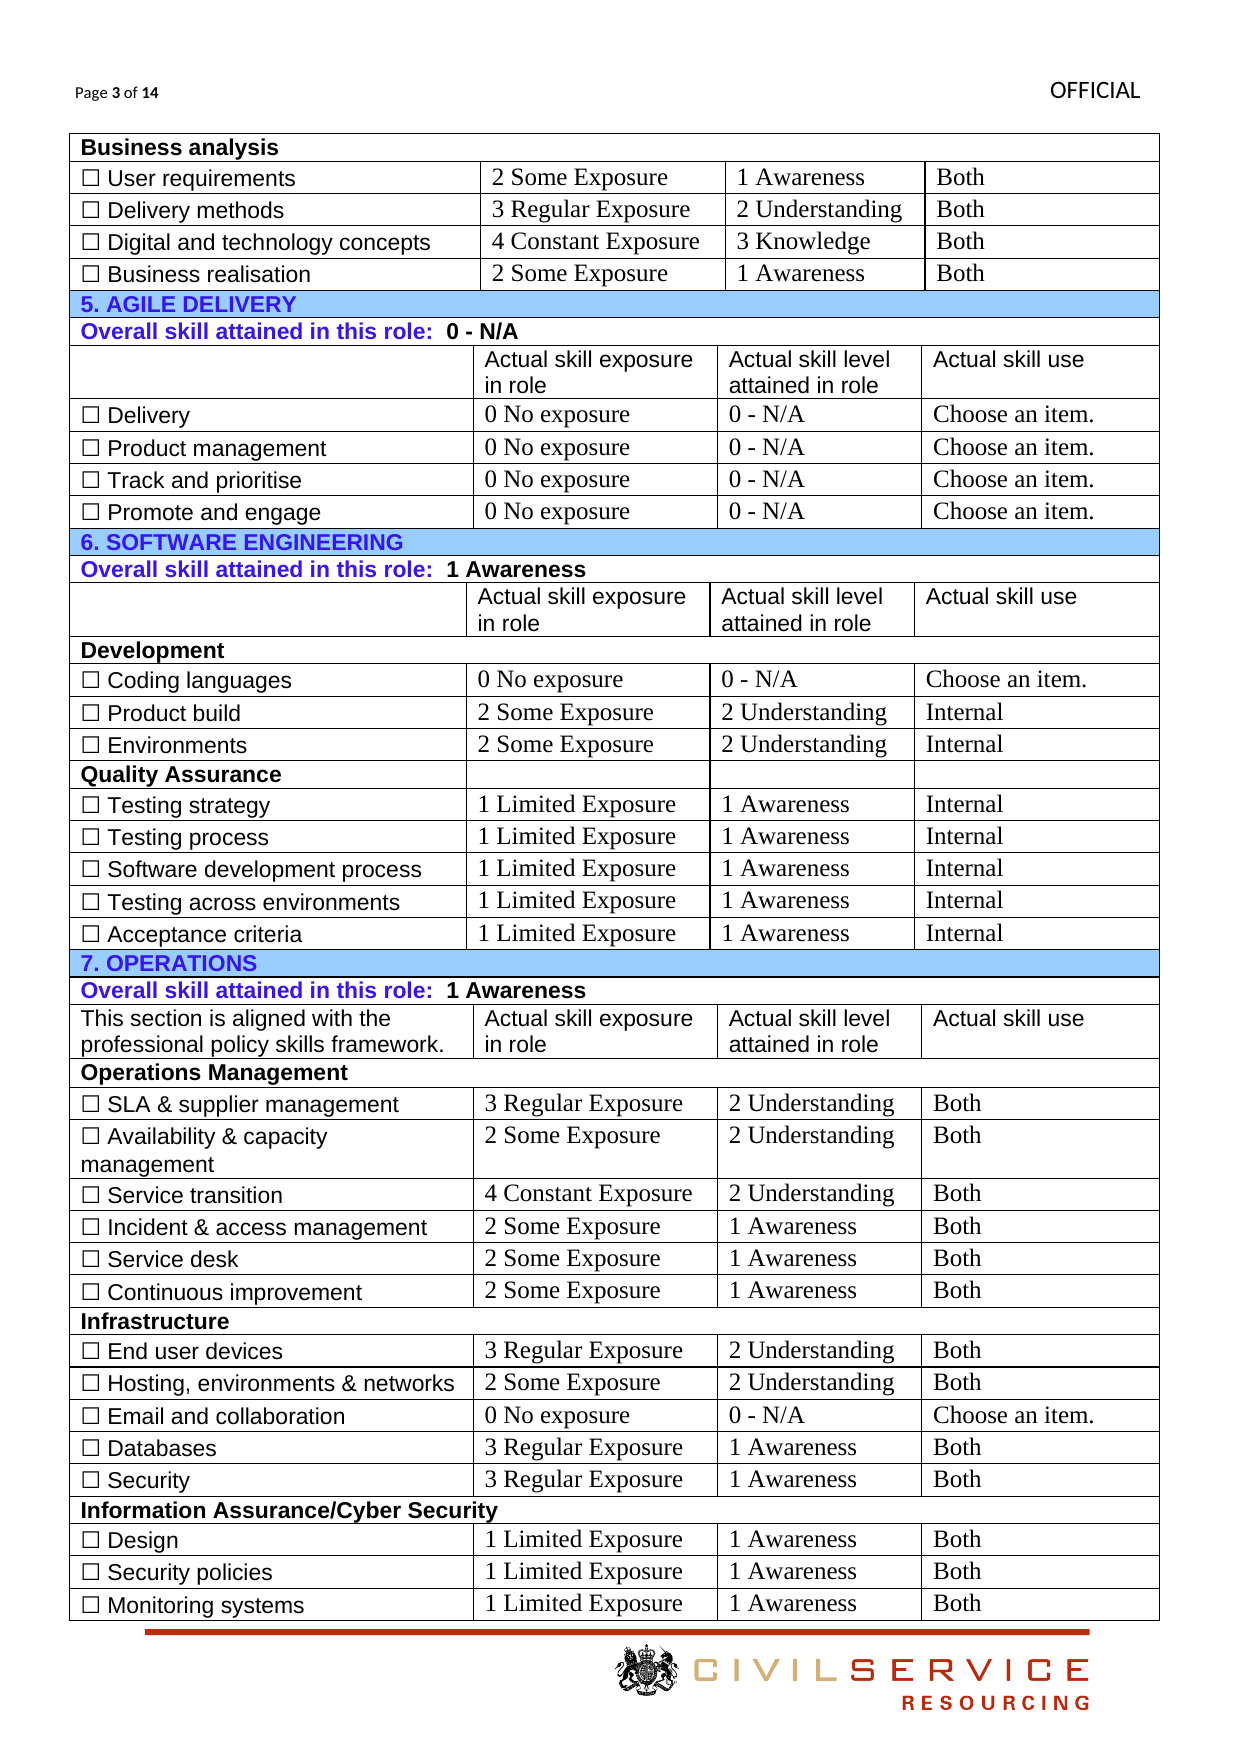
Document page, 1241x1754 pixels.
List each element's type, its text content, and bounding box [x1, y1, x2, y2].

table_cell Promote and engage [70, 496, 473, 527]
table_cell Product management [70, 432, 473, 463]
table_cell Email and collaboration [70, 1400, 473, 1431]
table_cell Digital and technology concepts [70, 226, 480, 257]
picture [615, 1644, 1096, 1715]
table_cell Delivery methods [70, 194, 480, 225]
table_cell Overall skill attained in this role: [70, 318, 1159, 344]
table_cell Delivery [70, 399, 473, 431]
table_cell Actual skill exposure in role [474, 1005, 717, 1058]
table_cell Actual skill use [915, 583, 1159, 636]
table_cell Security [70, 1464, 473, 1496]
table_cell Software development process [70, 853, 466, 884]
table_cell Availability & capacity management [70, 1120, 473, 1177]
table_cell Hosting, environments & networks [70, 1368, 473, 1399]
table_cell Track and prioritise [70, 464, 473, 495]
table_cell Actual skill use [922, 346, 1159, 398]
table_cell Overall skill attained in this role: [70, 978, 1159, 1004]
table_cell User requirements [70, 162, 480, 193]
table_cell Actual skill use [922, 1005, 1159, 1058]
table_cell [467, 761, 709, 788]
table_cell Monitoring systems [70, 1589, 473, 1620]
table_cell Business analysis [70, 134, 1159, 161]
table_cell Quality Assurance [70, 761, 466, 788]
table_cell Databases [70, 1432, 473, 1463]
table_cell [70, 583, 466, 636]
table_cell Testing strategy [70, 789, 466, 820]
table_cell 6. SOFTWARE ENGINEERING [70, 529, 1159, 555]
table_cell Actual skill level attained in role [718, 346, 921, 398]
table_cell Service transition [70, 1179, 473, 1210]
table_cell Testing across environments [70, 886, 466, 917]
table_cell Actual skill level attained in role [718, 1005, 921, 1058]
table_cell Security policies [70, 1556, 473, 1587]
table_cell Development [70, 637, 1159, 663]
table_cell Incident & access management [70, 1211, 473, 1242]
table_cell Infrastructure [70, 1308, 1159, 1334]
table_cell Continuous improvement [70, 1275, 473, 1307]
table_cell End user devices [70, 1335, 473, 1366]
table_cell This section is aligned with the professional policy skills framework. [70, 1005, 473, 1058]
table_cell Acceptance criteria [70, 918, 466, 949]
table_cell 5. AGILE DELIVERY [70, 291, 1159, 317]
table_cell [915, 761, 1159, 788]
table_cell Coding languages [70, 664, 466, 696]
table_cell [70, 346, 473, 398]
table_cell Environments [70, 729, 466, 760]
table_cell Information Assurance/Cyber Security [70, 1497, 1159, 1523]
table_cell [711, 761, 914, 788]
table_cell 7. OPERATIONS [70, 950, 1159, 976]
table_cell Actual skill exposure in role [467, 583, 709, 636]
table_cell Actual skill level attained in role [711, 583, 914, 636]
table_cell Overall skill attained in this role: [70, 556, 1159, 582]
table_cell SLA & supplier management [70, 1088, 473, 1119]
table_cell Design [70, 1524, 473, 1555]
table_cell Business realisation [70, 259, 480, 290]
table_cell Product build [70, 697, 466, 728]
table_cell Actual skill exposure in role [474, 346, 717, 398]
table_cell Testing process [70, 821, 466, 852]
table_cell Service desk [70, 1243, 473, 1274]
table_cell Operations Management [70, 1059, 1159, 1087]
